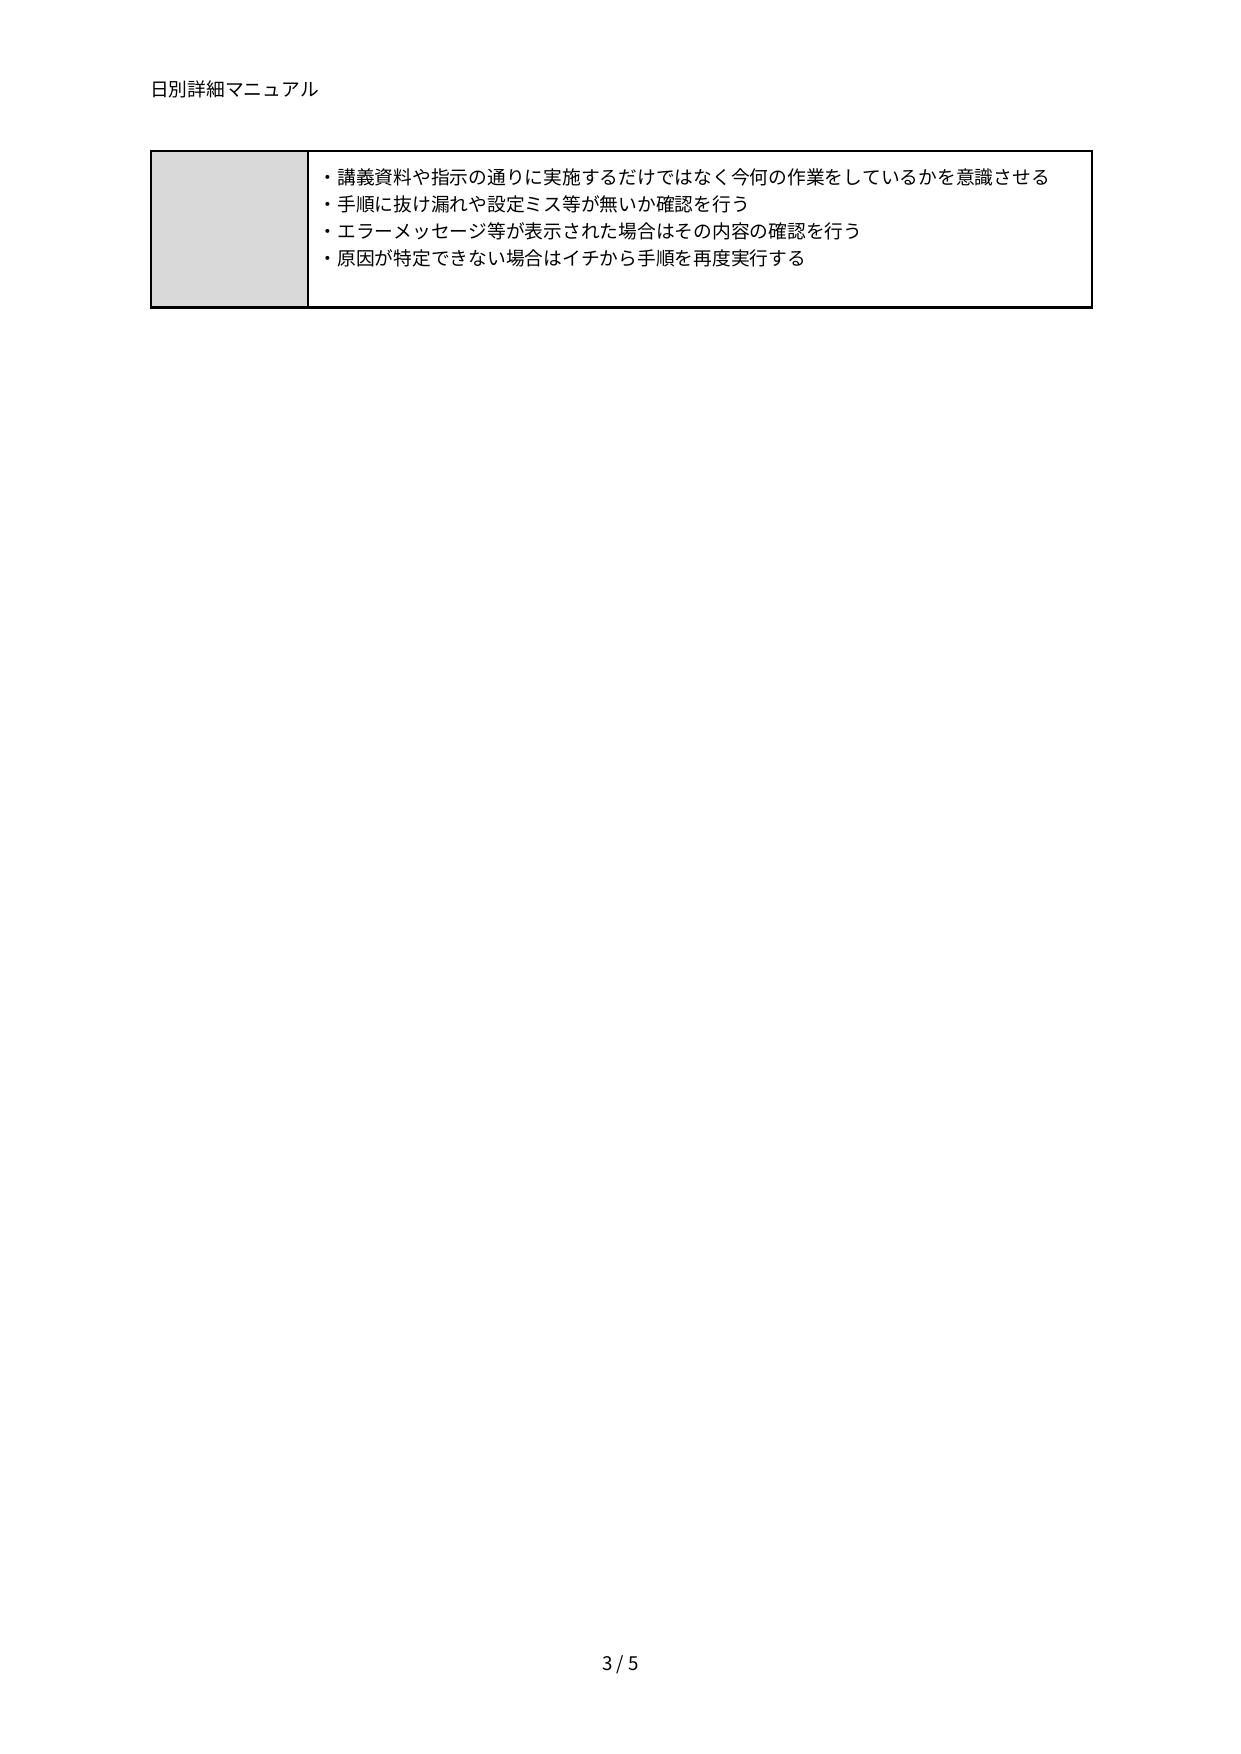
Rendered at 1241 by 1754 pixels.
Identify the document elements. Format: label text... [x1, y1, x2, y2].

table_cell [309, 152, 1091, 306]
table_cell 備考 [152, 152, 307, 306]
